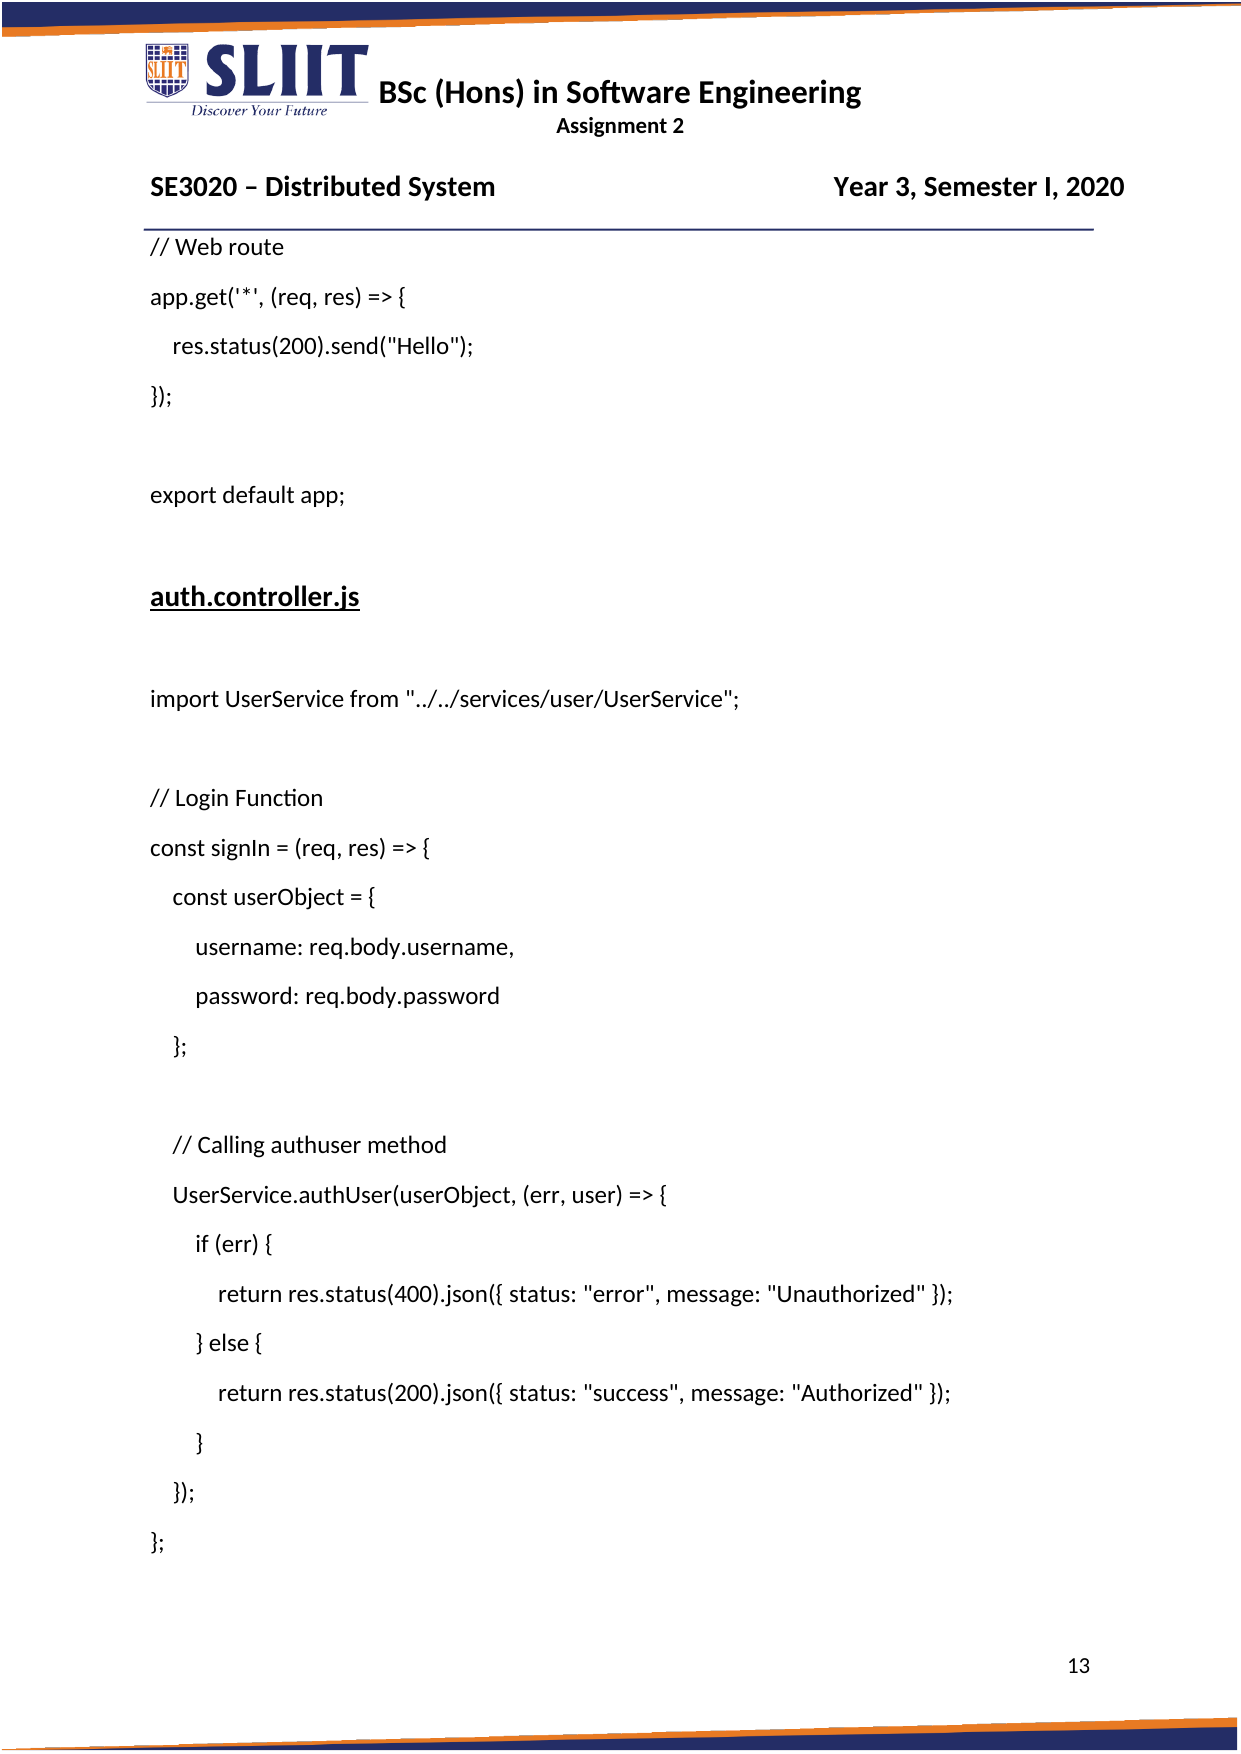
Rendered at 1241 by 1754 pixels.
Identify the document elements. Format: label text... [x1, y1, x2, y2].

text if (err) { [150, 1228, 1090, 1259]
text res.status(200).send("Hello"); [150, 330, 1090, 361]
text return res.status(400).json({ status: "error", message: "Unauthorized" }); [150, 1278, 1090, 1308]
text }; [150, 1526, 1090, 1556]
text } [150, 1427, 1090, 1457]
text } else { [150, 1328, 1090, 1358]
picture [3, 2, 1241, 120]
text }); [150, 380, 1090, 411]
text return res.status(200).json({ status: "success", message: "Authorized" }); [150, 1377, 1090, 1408]
text // Calling authuser method [150, 1129, 1090, 1160]
text app.get('*', (req, res) => { [150, 281, 1090, 311]
text export default app; [150, 479, 1090, 510]
text password: req.body.password [150, 981, 1090, 1011]
text }; [150, 1030, 1090, 1061]
text import UserService from "../../services/user/UserService"; [150, 683, 1090, 713]
text // Login Function [150, 782, 1090, 813]
text const signIn = (req, res) => { [150, 832, 1090, 862]
text // Web route [150, 231, 1090, 262]
text UserService.authUser(userObject, (err, user) => { [150, 1179, 1090, 1209]
text }); [150, 1476, 1090, 1507]
text username: req.body.username, [150, 931, 1090, 961]
text const userObject = { [150, 881, 1090, 912]
text auth.controller.js [150, 578, 1090, 614]
